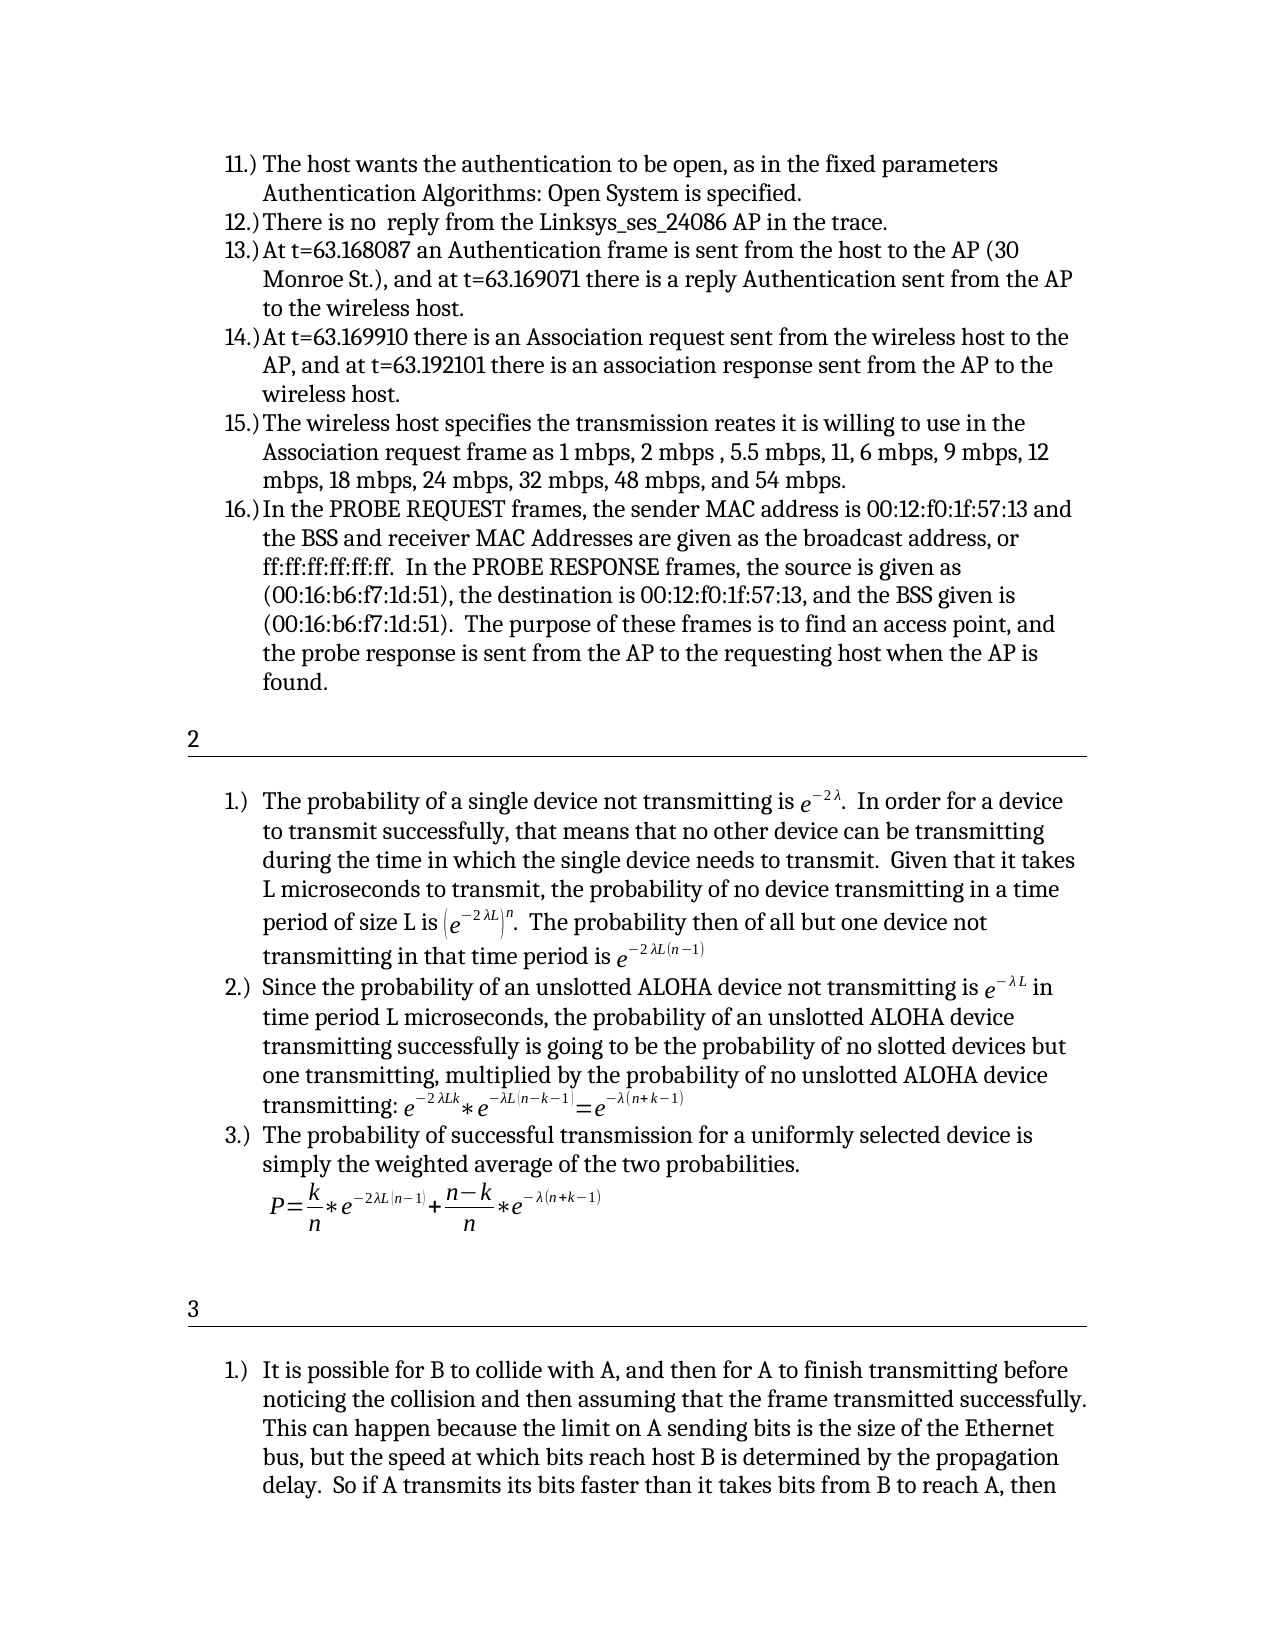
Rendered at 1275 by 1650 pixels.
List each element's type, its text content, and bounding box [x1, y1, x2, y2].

text 2 [187, 725, 1087, 757]
list At t=63.169910 there is an Association request sent from the wireless host to the AP, and at t=63.192101 there is an association response sent from the AP to the wireless host. [225, 322, 1087, 409]
list The host wants the authentication to be open, as in the fixed parameters Authentication Algorithms: Open System is specified. [225, 150, 1087, 207]
list The probability of a single device not transmitting is . In order for a device to transmit successfully, that means that no other device can be transmitting during the time in which the single device needs to transmit. Given that it takes L microseconds to transmit, the probability of no device transmitting in a time period of size L is . The probability then of all but one device not transmitting in that time period is [225, 786, 1087, 972]
list At t=63.168087 an Authentication frame is sent from the host to the AP (30 Monroe St.), and at t=63.169071 there is a reply Authentication sent from the AP to the wireless host. [225, 236, 1087, 322]
list In the PROBE REQUEST frames, the sender MAC address is 00:12:f0:1f:57:13 and the BSS and receiver MAC Addresses are given as the broadcast address, or ff:ff:ff:ff:ff:ff. In the PROBE RESPONSE frames, the source is given as (00:16:b6:f7:1d:51), the destination is 00:12:f0:1f:57:13, and the BSS given is (00:16:b6:f7:1d:51). The purpose of these frames is to find an access point, and the probe response is sent from the AP to the requesting host when the AP is found. [225, 495, 1087, 696]
text 3 [187, 1295, 1087, 1327]
list The wireless host specifies the transmission reates it is willing to use in the Association request frame as 1 mbps, 2 mbps , 5.5 mbps, 11, 6 mbps, 9 mbps, 12 mbps, 18 mbps, 24 mbps, 32 mbps, 48 mbps, and 54 mbps. [225, 409, 1087, 495]
list Since the probability of an unslotted ALOHA device not transmitting is in time period L microseconds, the probability of an unslotted ALOHA device transmitting successfully is going to be the probability of no slotted devices but one transmitting, multiplied by the probability of no unslotted ALOHA device transmitting: [225, 972, 1087, 1121]
list There is no reply from the Linksys_ses_24086 AP in the trace. [225, 207, 1087, 236]
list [225, 1356, 1087, 1500]
list The probability of successful transmission for a uniformly selected device is simply the weighted average of the two probabilities. [225, 1121, 1087, 1179]
